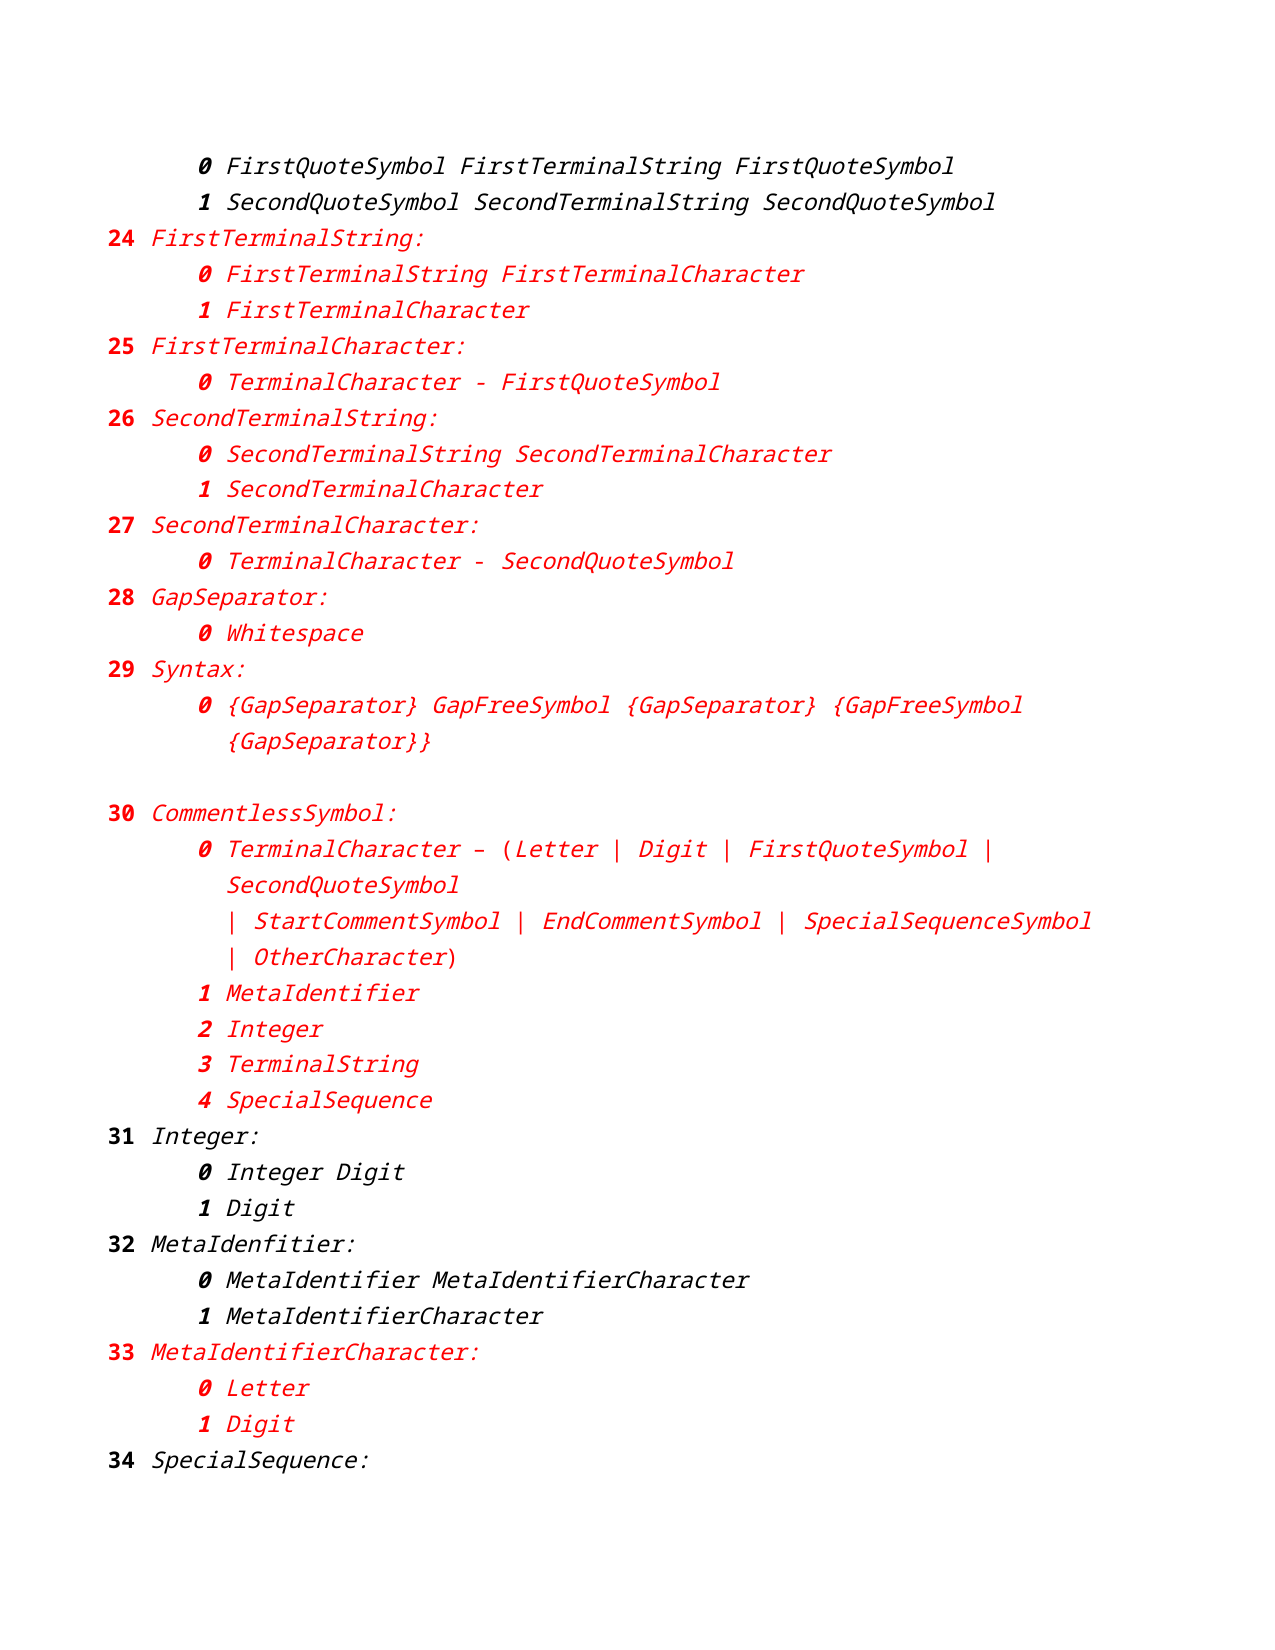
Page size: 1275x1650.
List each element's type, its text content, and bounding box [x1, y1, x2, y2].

list FirstTerminalString: [135, 222, 1200, 253]
list Digit [210, 1192, 1200, 1223]
list Whitespace [210, 617, 1200, 648]
list GapSeparator: [135, 581, 1200, 612]
list SpecialSequence [210, 1084, 1200, 1116]
list MetaIdentifier [210, 977, 1200, 1008]
list FirstTerminalString FirstTerminalCharacter [210, 258, 1200, 289]
list MetaIdentifierCharacter: [135, 1336, 1200, 1367]
list FirstTerminalCharacter [210, 294, 1200, 325]
list Integer Digit [210, 1156, 1200, 1187]
list CommentlessSymbol: [135, 797, 1200, 828]
list FirstTerminalCharacter: [135, 330, 1200, 361]
list MetaIdentifier MetaIdentifierCharacter [210, 1264, 1200, 1295]
list Syntax: [135, 653, 1200, 684]
list {GapSeparator} GapFreeSymbol {GapSeparator} {GapFreeSymbol {GapSeparator}} [210, 689, 1200, 756]
list SecondTerminalString: [135, 402, 1200, 433]
list TerminalCharacter - FirstQuoteSymbol [210, 366, 1200, 397]
list Integer: [135, 1120, 1200, 1152]
list SecondTerminalCharacter: [135, 509, 1200, 541]
list Integer [210, 1012, 1200, 1044]
list FirstQuoteSymbol FirstTerminalString FirstQuoteSymbol [210, 150, 1200, 181]
list Letter [210, 1372, 1200, 1403]
list TerminalCharacter - SecondQuoteSymbol [210, 545, 1200, 577]
list Digit [210, 1408, 1200, 1439]
list SpecialSequence: [135, 1444, 1200, 1475]
list TerminalString [210, 1048, 1200, 1080]
list SecondTerminalString SecondTerminalCharacter [210, 437, 1200, 469]
list SecondQuoteSymbol SecondTerminalString SecondQuoteSymbol [210, 186, 1200, 217]
list MetaIdenfitier: [135, 1228, 1200, 1259]
list TerminalCharacter – (Letter | Digit | FirstQuoteSymbol | SecondQuoteSymbol | StartCommentSymbol | EndCommentSymbol | SpecialSequenceSymbol | OtherCharacter) [210, 833, 1200, 972]
list MetaIdentifierCharacter [210, 1300, 1200, 1331]
list SecondTerminalCharacter [210, 473, 1200, 505]
